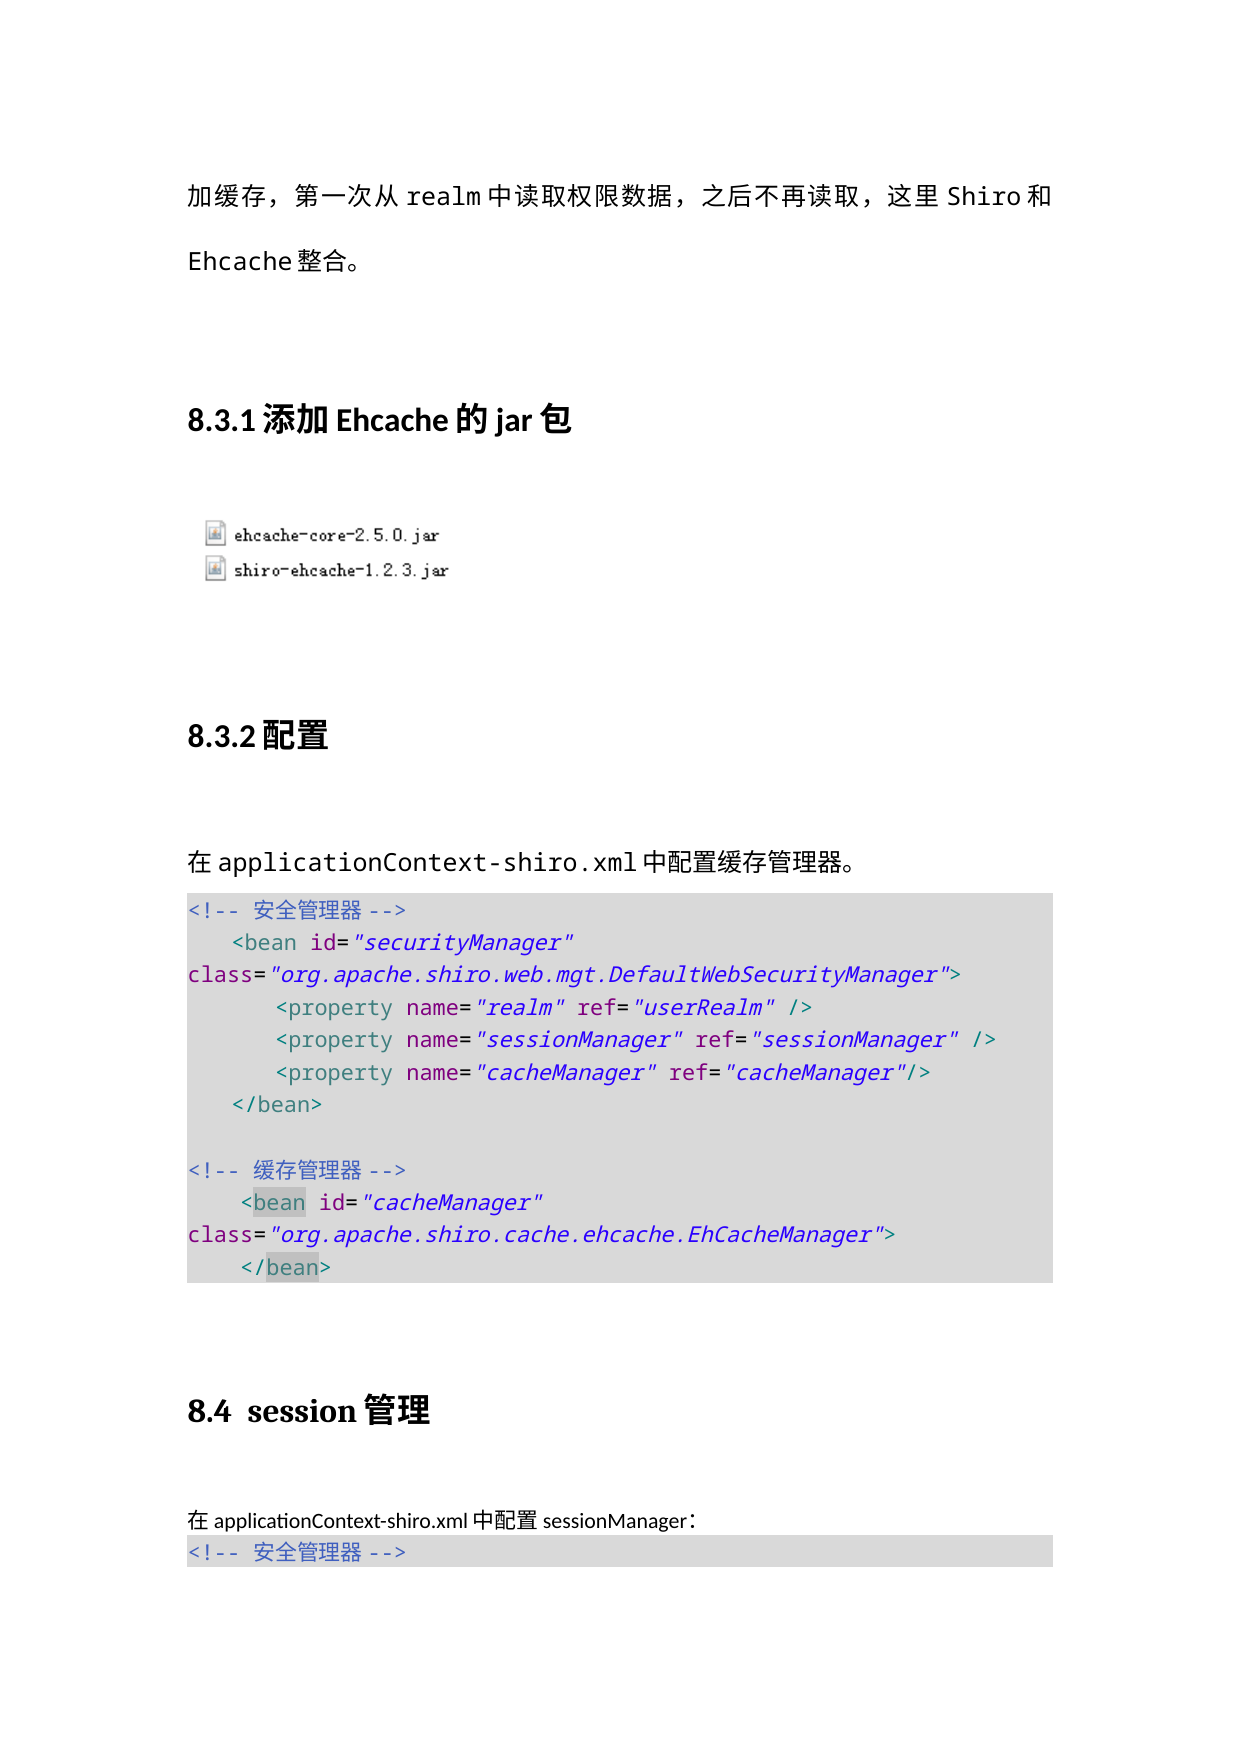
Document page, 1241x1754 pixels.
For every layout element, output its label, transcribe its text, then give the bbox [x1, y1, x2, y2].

text <bean id="cacheManager" class="org.apache.shiro.cache.ehcache.EhCacheManager"> [187, 1186, 1053, 1251]
text </bean> [187, 1088, 1053, 1121]
text shiro每个授权都会通过realm获取权限信息，为了提高访问速度需要添加缓存，第一次从realm中读取权限数据，之后不再读取，这里Shiro和Ehcache整合。 [187, 162, 1053, 292]
text <property name="sessionManager" ref="sessionManager" /> [187, 1023, 1053, 1056]
text <bean id="securityManager" class="org.apache.shiro.web.mgt.DefaultWebSecurityManager"> [187, 926, 1053, 991]
text </bean> [187, 1251, 1053, 1283]
text 在applicationContext-shiro.xml中配置sessionManager： [187, 1502, 1053, 1535]
text <!-- 安全管理器 --> [187, 893, 1053, 926]
text 在applicationContext-shiro.xml中配置缓存管理器。 [187, 828, 1053, 893]
subtitle session管理 [187, 1375, 1053, 1440]
subtitle 添加Ehcache的jar包 [187, 384, 1053, 449]
text <property name="cacheManager" ref="cacheManager"/> [187, 1056, 1053, 1088]
subtitle 配置 [187, 701, 1053, 766]
picture [187, 511, 516, 597]
text <!-- 安全管理器 --> [187, 1535, 1053, 1567]
text <!-- 缓存管理器 --> [187, 1153, 1053, 1186]
text <property name="realm" ref="userRealm" /> [187, 991, 1053, 1023]
